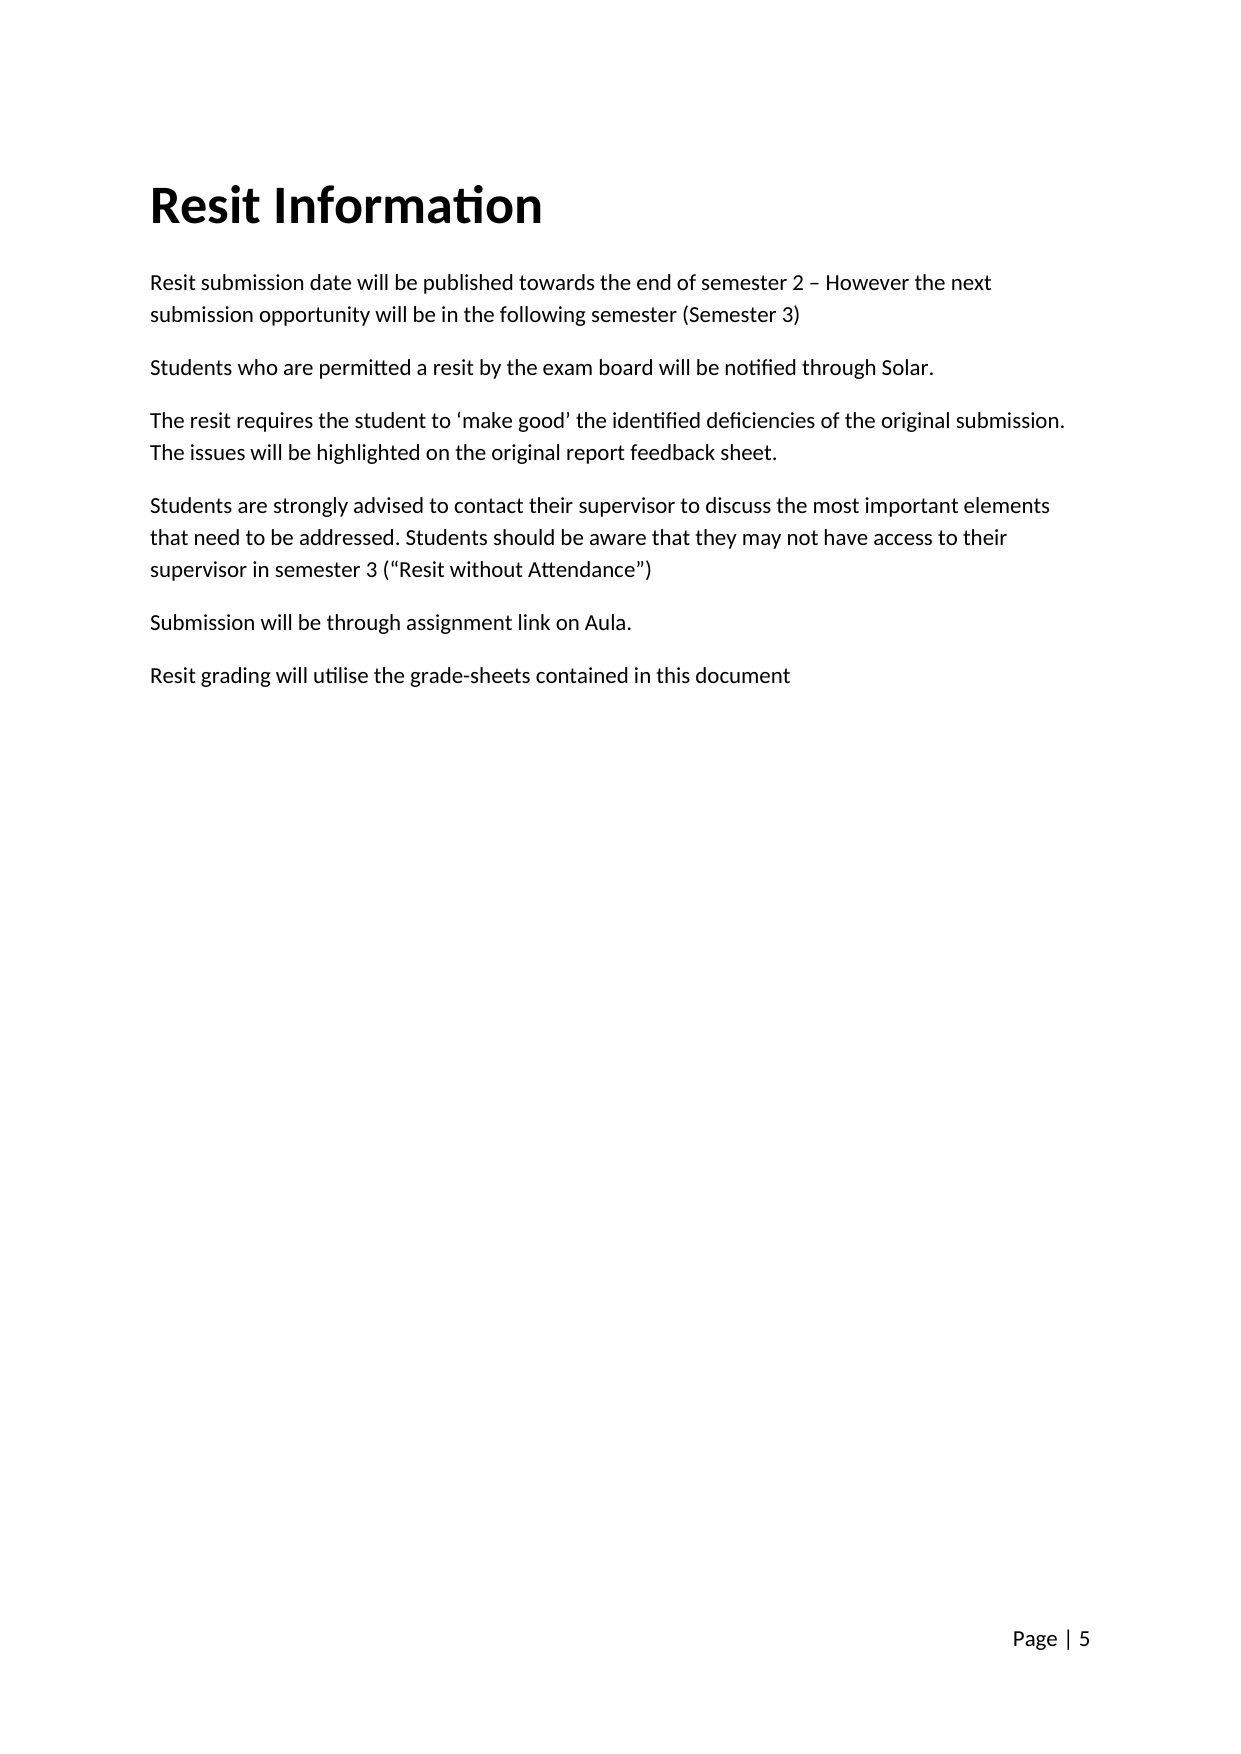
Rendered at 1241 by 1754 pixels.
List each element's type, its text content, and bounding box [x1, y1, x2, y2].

text Students are strongly advised to contact their supervisor to discuss the most important elements that need to be addressed. Students should be aware that they may not have access to their supervisor in semester 3 (“Resit without Attendance”) [150, 491, 1090, 583]
text The resit requires the student to ‘make good’ the identified deficiencies of the original submission. The issues will be highlighted on the original report feedback sheet. [150, 406, 1090, 466]
text Resit submission date will be published towards the end of semester 2 – However the next submission opportunity will be in the following semester (Semester 3) [150, 268, 1090, 328]
text Students who are permitted a resit by the exam board will be notified through Solar. [150, 353, 1090, 381]
text Resit Information [150, 171, 1090, 237]
text Submission will be through assignment link on Aula. [150, 608, 1090, 637]
text Resit grading will utilise the grade-sheets contained in this document [150, 662, 1090, 689]
